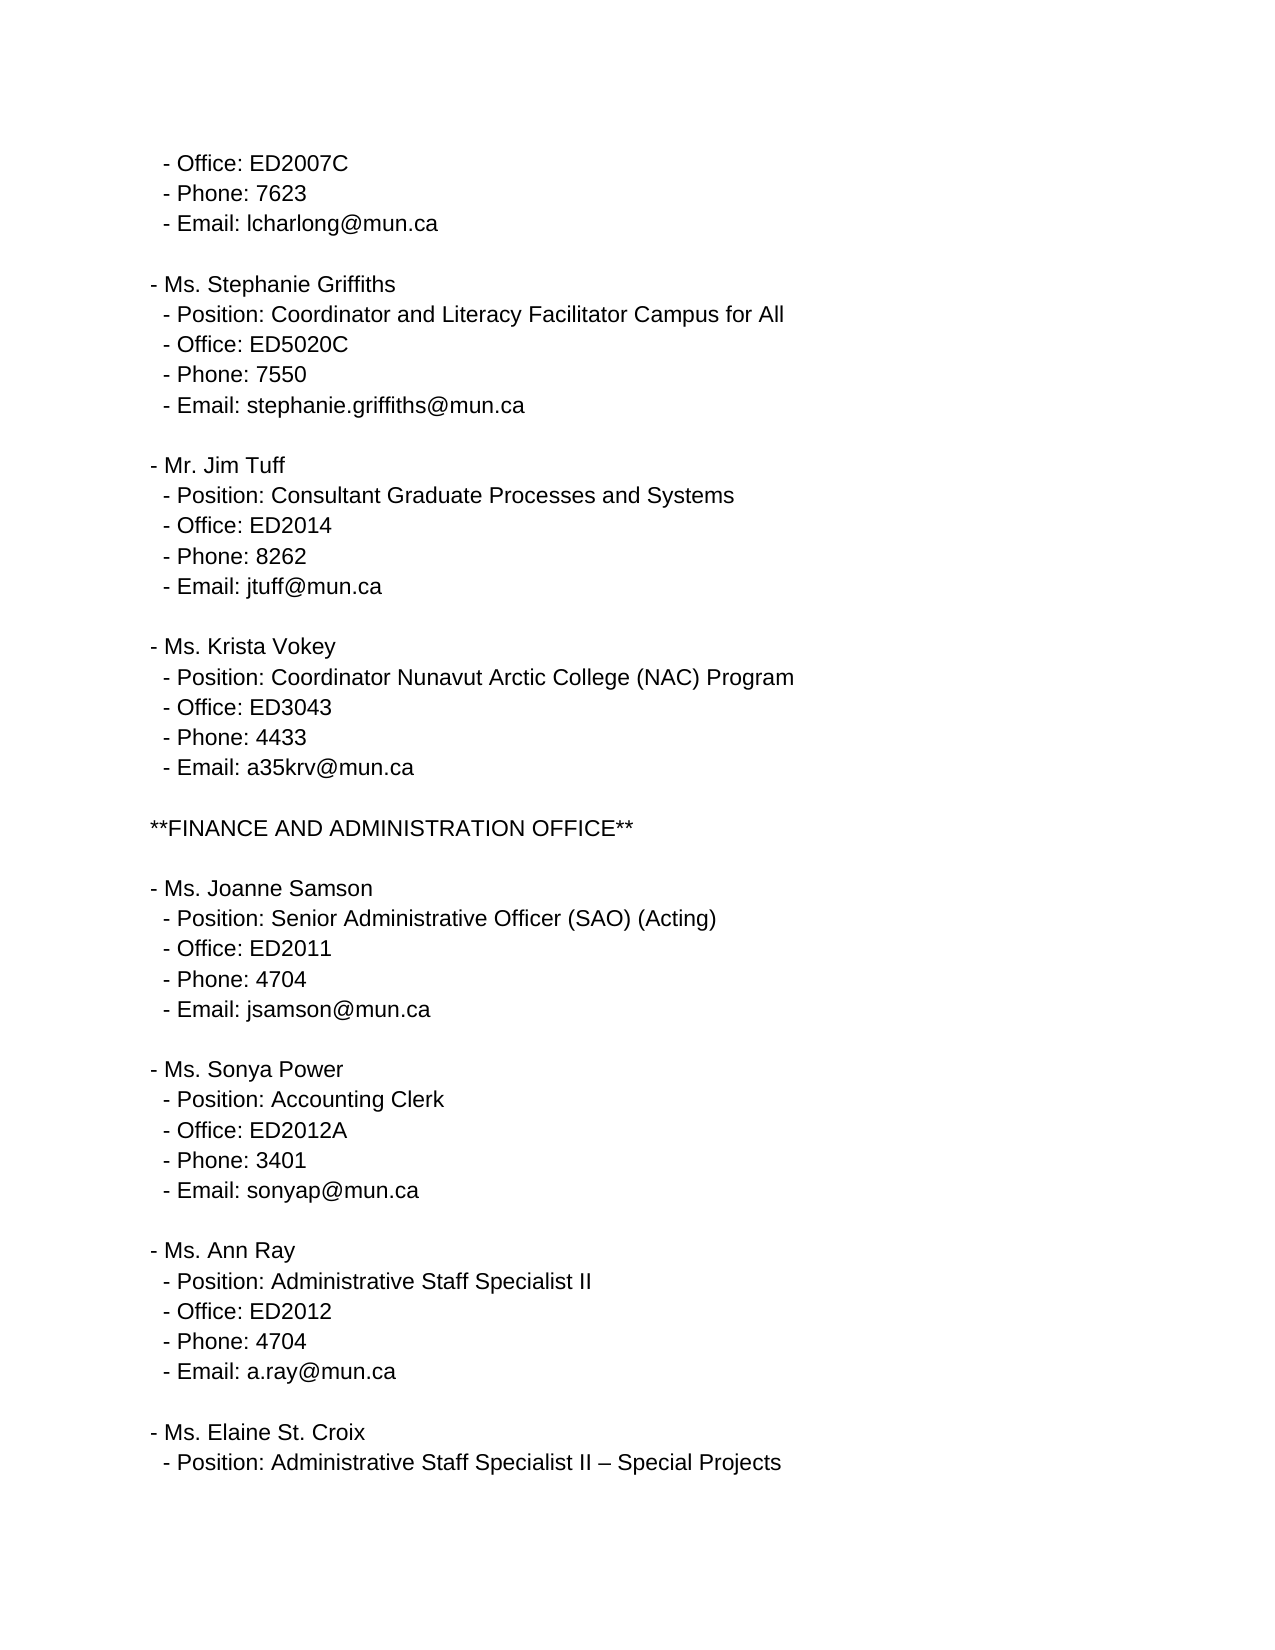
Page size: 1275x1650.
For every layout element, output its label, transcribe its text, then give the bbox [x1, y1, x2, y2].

text - Position: Consultant Graduate Processes and Systems [150, 482, 1125, 509]
text **FINANCE AND ADMINISTRATION OFFICE** [150, 814, 1125, 841]
text - Ms. Elaine St. Croix [150, 1419, 1125, 1445]
text - Ms. Stephanie Griffiths [150, 271, 1125, 297]
text - Email: stephanie.griffiths@mun.ca [150, 392, 1125, 418]
text - Position: Coordinator Nunavut Arctic College (NAC) Program [150, 663, 1125, 690]
text - Office: ED2012A [150, 1117, 1125, 1143]
text - Position: Coordinator and Literacy Facilitator Campus for All [150, 301, 1125, 327]
text - Ms. Ann Ray [150, 1237, 1125, 1264]
text - Email: sonyap@mun.ca [150, 1177, 1125, 1203]
text - Position: Senior Administrative Officer (SAO) (Acting) [150, 905, 1125, 932]
text - Phone: 7623 [150, 180, 1125, 207]
text - Phone: 4704 [150, 966, 1125, 992]
text - Phone: 4704 [150, 1328, 1125, 1354]
text - Mr. Jim Tuff [150, 452, 1125, 478]
text - Office: ED2007C [150, 150, 1125, 176]
text - Phone: 4433 [150, 724, 1125, 750]
text - Office: ED2011 [150, 935, 1125, 962]
text - Email: jsamson@mun.ca [150, 996, 1125, 1022]
text - Email: a.ray@mun.ca [150, 1358, 1125, 1385]
text - Phone: 8262 [150, 543, 1125, 569]
text - Email: jtuff@mun.ca [150, 573, 1125, 599]
text - Office: ED3043 [150, 694, 1125, 720]
text - Position: Accounting Clerk [150, 1086, 1125, 1113]
text - Ms. Joanne Samson [150, 875, 1125, 901]
text - Phone: 7550 [150, 361, 1125, 388]
text - Position: Administrative Staff Specialist II – Special Projects [150, 1449, 1125, 1475]
text - Ms. Krista Vokey [150, 633, 1125, 660]
text - Email: a35krv@mun.ca [150, 754, 1125, 781]
text - Ms. Sonya Power [150, 1056, 1125, 1083]
text - Email: lcharlong@mun.ca [150, 210, 1125, 237]
text - Phone: 3401 [150, 1147, 1125, 1173]
text - Office: ED5020C [150, 331, 1125, 358]
text - Position: Administrative Staff Specialist II [150, 1268, 1125, 1294]
text - Office: ED2012 [150, 1298, 1125, 1324]
text - Office: ED2014 [150, 512, 1125, 539]
